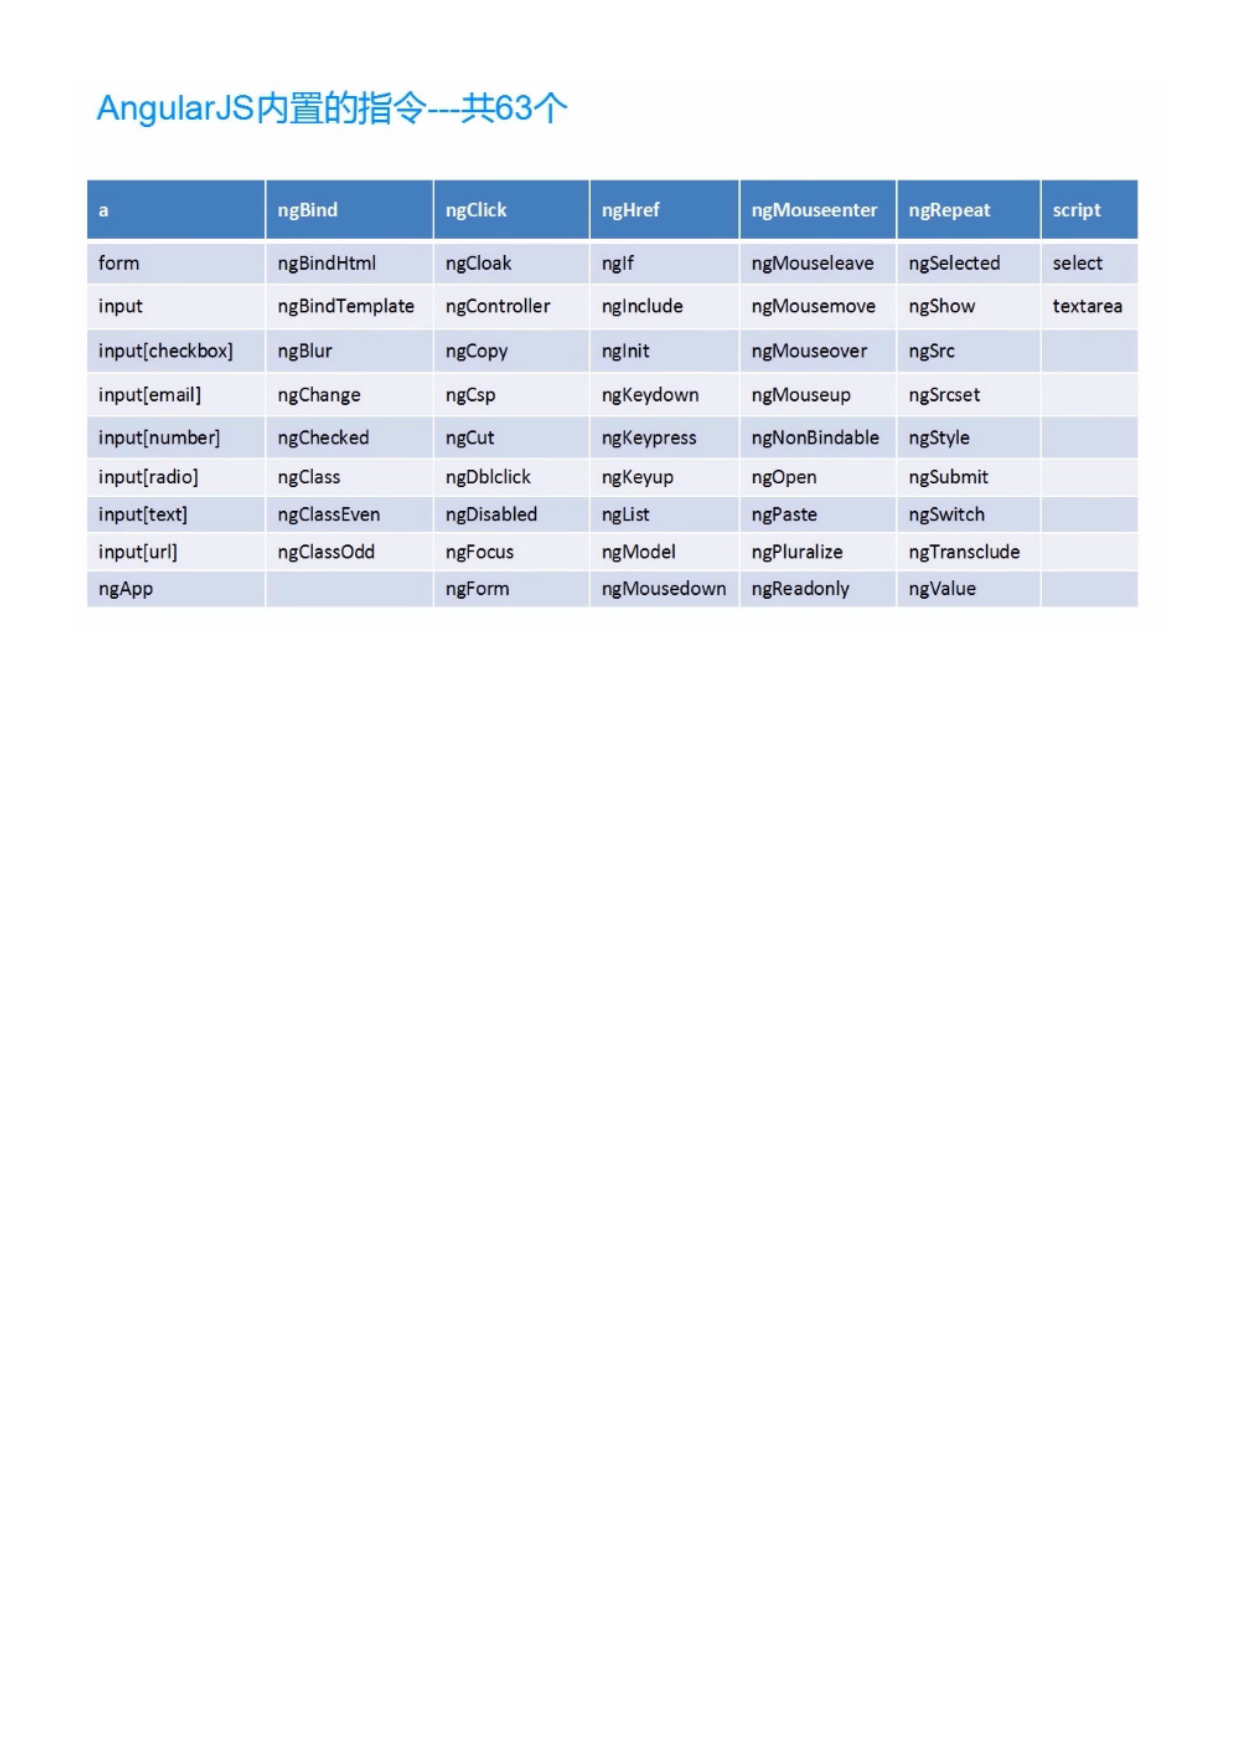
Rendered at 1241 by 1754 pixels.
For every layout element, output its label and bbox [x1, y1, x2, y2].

picture [75, 80, 1166, 630]
